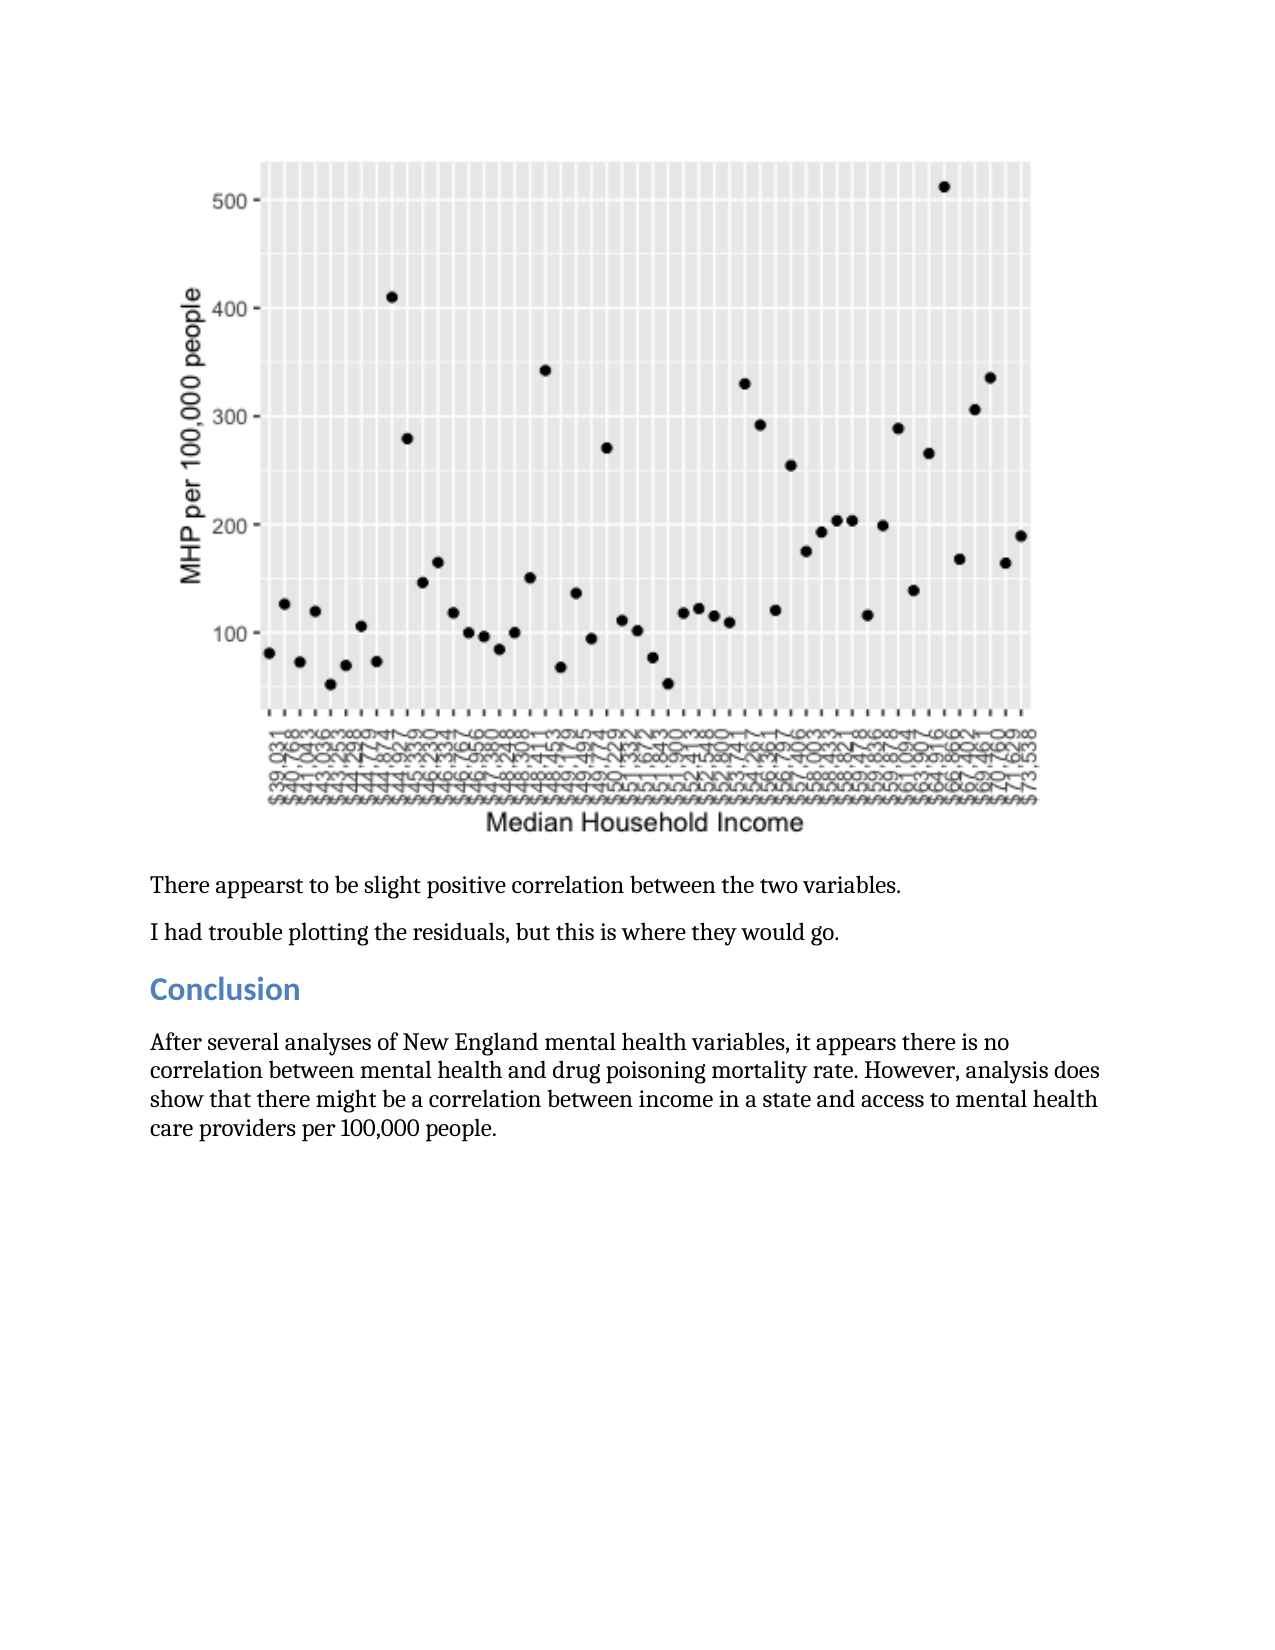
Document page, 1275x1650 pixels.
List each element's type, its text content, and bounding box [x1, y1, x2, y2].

text There appearst to be slight positive correlation between the two variables. [150, 871, 1125, 899]
text I had trouble plotting the residuals, but this is where they would go. [150, 918, 1125, 947]
picture [168, 150, 1044, 850]
text After several analyses of New England mental health variables, it appears there is no correlation between mental health and drug poisoning mortality rate. However, analysis does show that there might be a correlation between income in a state and access to mental health care providers per 100,000 people. [150, 1027, 1125, 1142]
subtitle Conclusion [150, 968, 1125, 1009]
